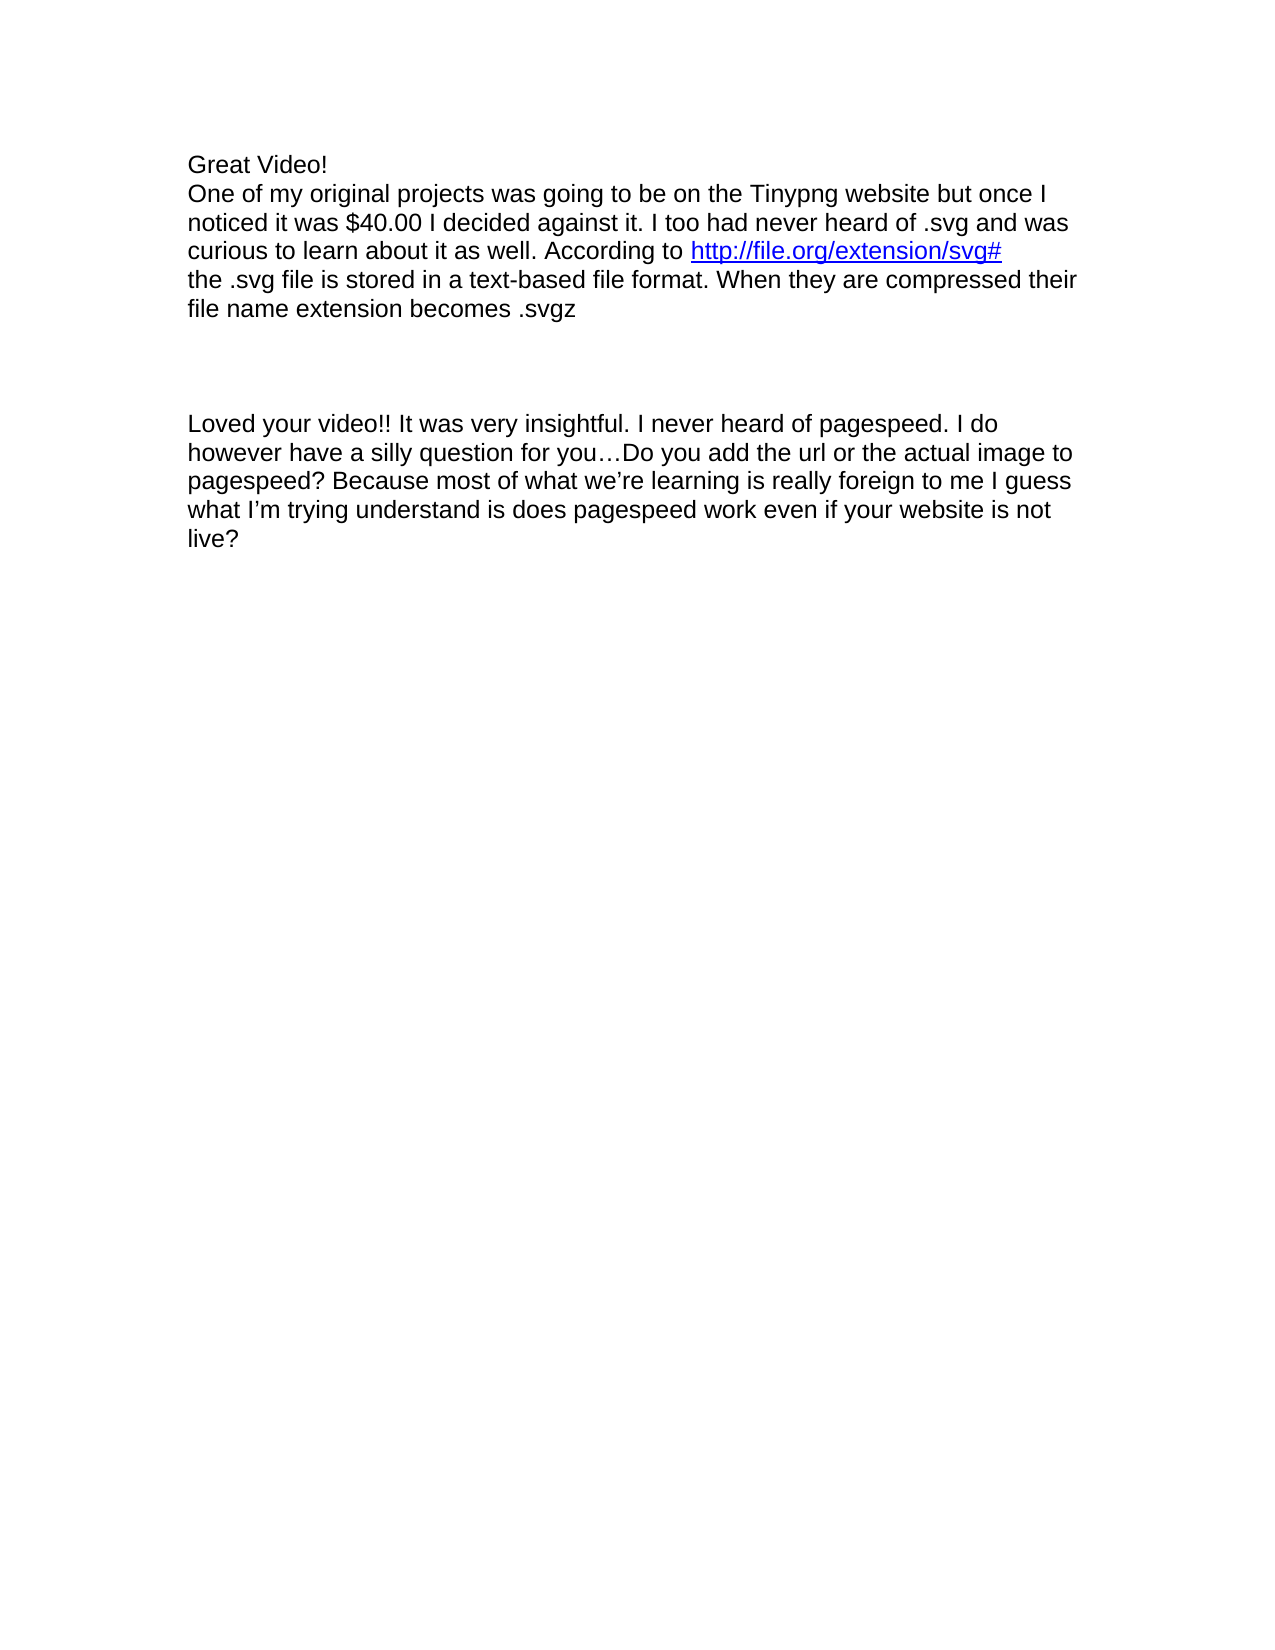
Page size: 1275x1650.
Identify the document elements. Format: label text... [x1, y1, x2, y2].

text Loved your video!! It was very insightful. I never heard of pagespeed. I do however have a silly question for you…Do you add the url or the actual image to pagespeed? Because most of what we’re learning is really foreign to me I guess what I’m trying understand is does pagespeed work even if your website is not live? [187, 409, 1087, 552]
text One of my original projects was going to be on the Tinypng website but once I noticed it was $40.00 I decided against it. I too had never heard of .svg and was curious to learn about it as well. According to http://file.org/extension/svg# the .svg file is stored in a text-based file format. When they are compressed their file name extension becomes .svgz [187, 179, 1087, 322]
text Great Video! [187, 150, 1087, 179]
